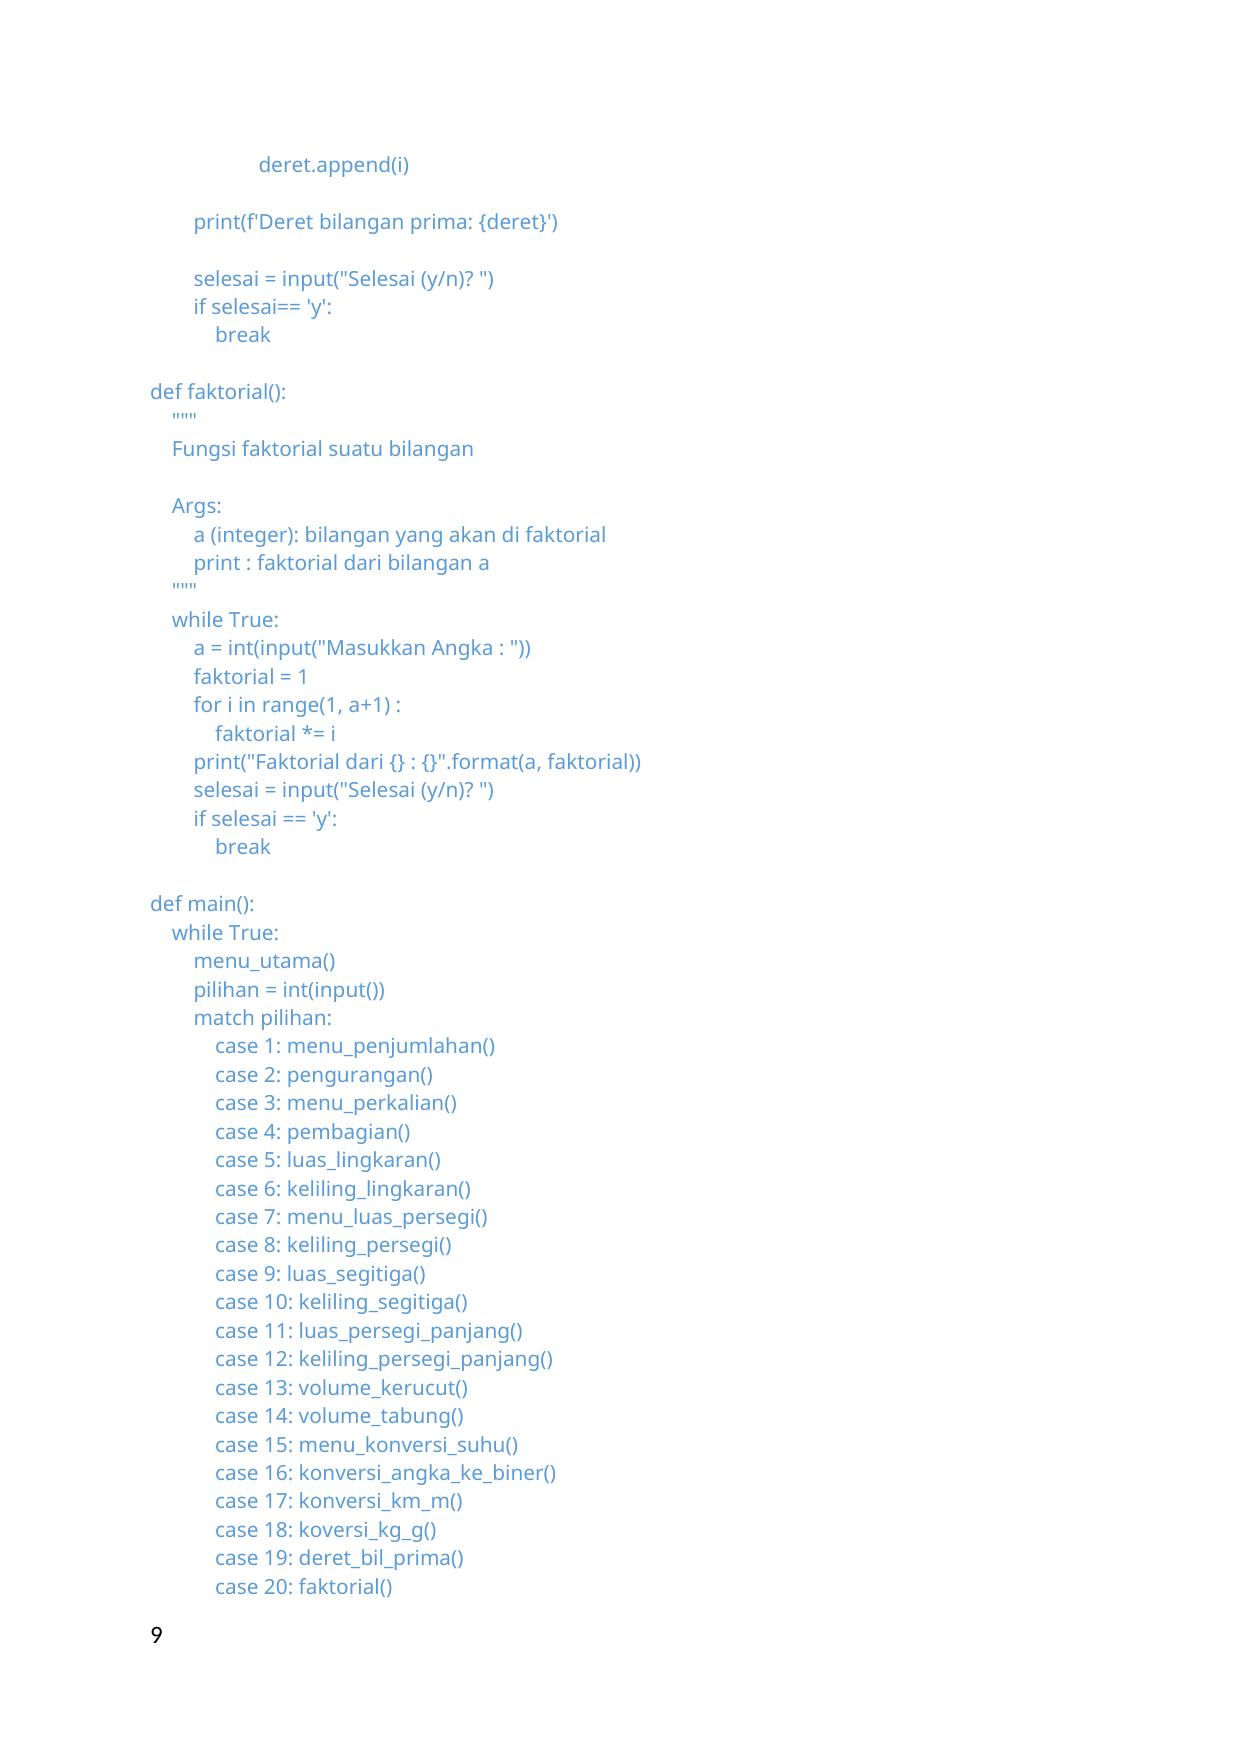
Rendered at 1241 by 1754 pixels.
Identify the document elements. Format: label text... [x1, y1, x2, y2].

text case 11: luas_persegi_panjang() [150, 1316, 1090, 1344]
text selesai = input("Selesai (y/n)? ") [150, 776, 1090, 804]
text case 12: keliling_persegi_panjang() [150, 1344, 1090, 1373]
text a (integer): bilangan yang akan di faktorial [150, 520, 1090, 548]
text """ [150, 577, 1090, 605]
text case 15: menu_konversi_suhu() [150, 1430, 1090, 1458]
text Args: [150, 491, 1090, 520]
text case 18: koversi_kg_g() [150, 1515, 1090, 1543]
text match pilihan: [150, 1003, 1090, 1032]
text case 10: keliling_segitiga() [150, 1287, 1090, 1316]
text selesai = input("Selesai (y/n)? ") [150, 264, 1090, 292]
text case 9: luas_segitiga() [150, 1259, 1090, 1287]
text case 17: konversi_km_m() [150, 1487, 1090, 1515]
text while True: [150, 918, 1090, 946]
text case 16: konversi_angka_ke_biner() [150, 1458, 1090, 1487]
text case 5: luas_lingkaran() [150, 1145, 1090, 1174]
text if selesai == 'y': [150, 804, 1090, 832]
text case 14: volume_tabung() [150, 1401, 1090, 1430]
text print("Faktorial dari {} : {}".format(a, faktorial)) [150, 747, 1090, 776]
text menu_utama() [150, 946, 1090, 975]
text print : faktorial dari bilangan a [150, 548, 1090, 577]
text a = int(input("Masukkan Angka : ")) [150, 633, 1090, 662]
text case 4: pembagian() [150, 1117, 1090, 1145]
text faktorial *= i [150, 719, 1090, 747]
text case 13: volume_kerucut() [150, 1373, 1090, 1401]
text case 6: keliling_lingkaran() [150, 1174, 1090, 1202]
text case 8: keliling_persegi() [150, 1231, 1090, 1259]
text print(f'Deret bilangan prima: {deret}') [150, 207, 1090, 235]
text def faktorial(): [150, 377, 1090, 406]
text def main(): [150, 889, 1090, 918]
text deret.append(i) [150, 150, 1090, 178]
text break [150, 832, 1090, 861]
text if selesai== 'y': [150, 292, 1090, 321]
text Fungsi faktorial suatu bilangan [150, 434, 1090, 463]
text while True: [150, 605, 1090, 633]
text pilihan = int(input()) [150, 975, 1090, 1003]
text case 3: menu_perkalian() [150, 1088, 1090, 1117]
text """ [150, 406, 1090, 434]
text case 1: menu_penjumlahan() [150, 1032, 1090, 1060]
text case 20: faktorial() [150, 1572, 1090, 1600]
text for i in range(1, a+1) : [150, 690, 1090, 719]
text faktorial = 1 [150, 662, 1090, 690]
text case 19: deret_bil_prima() [150, 1543, 1090, 1572]
text case 2: pengurangan() [150, 1060, 1090, 1088]
text break [150, 321, 1090, 349]
text case 7: menu_luas_persegi() [150, 1202, 1090, 1231]
